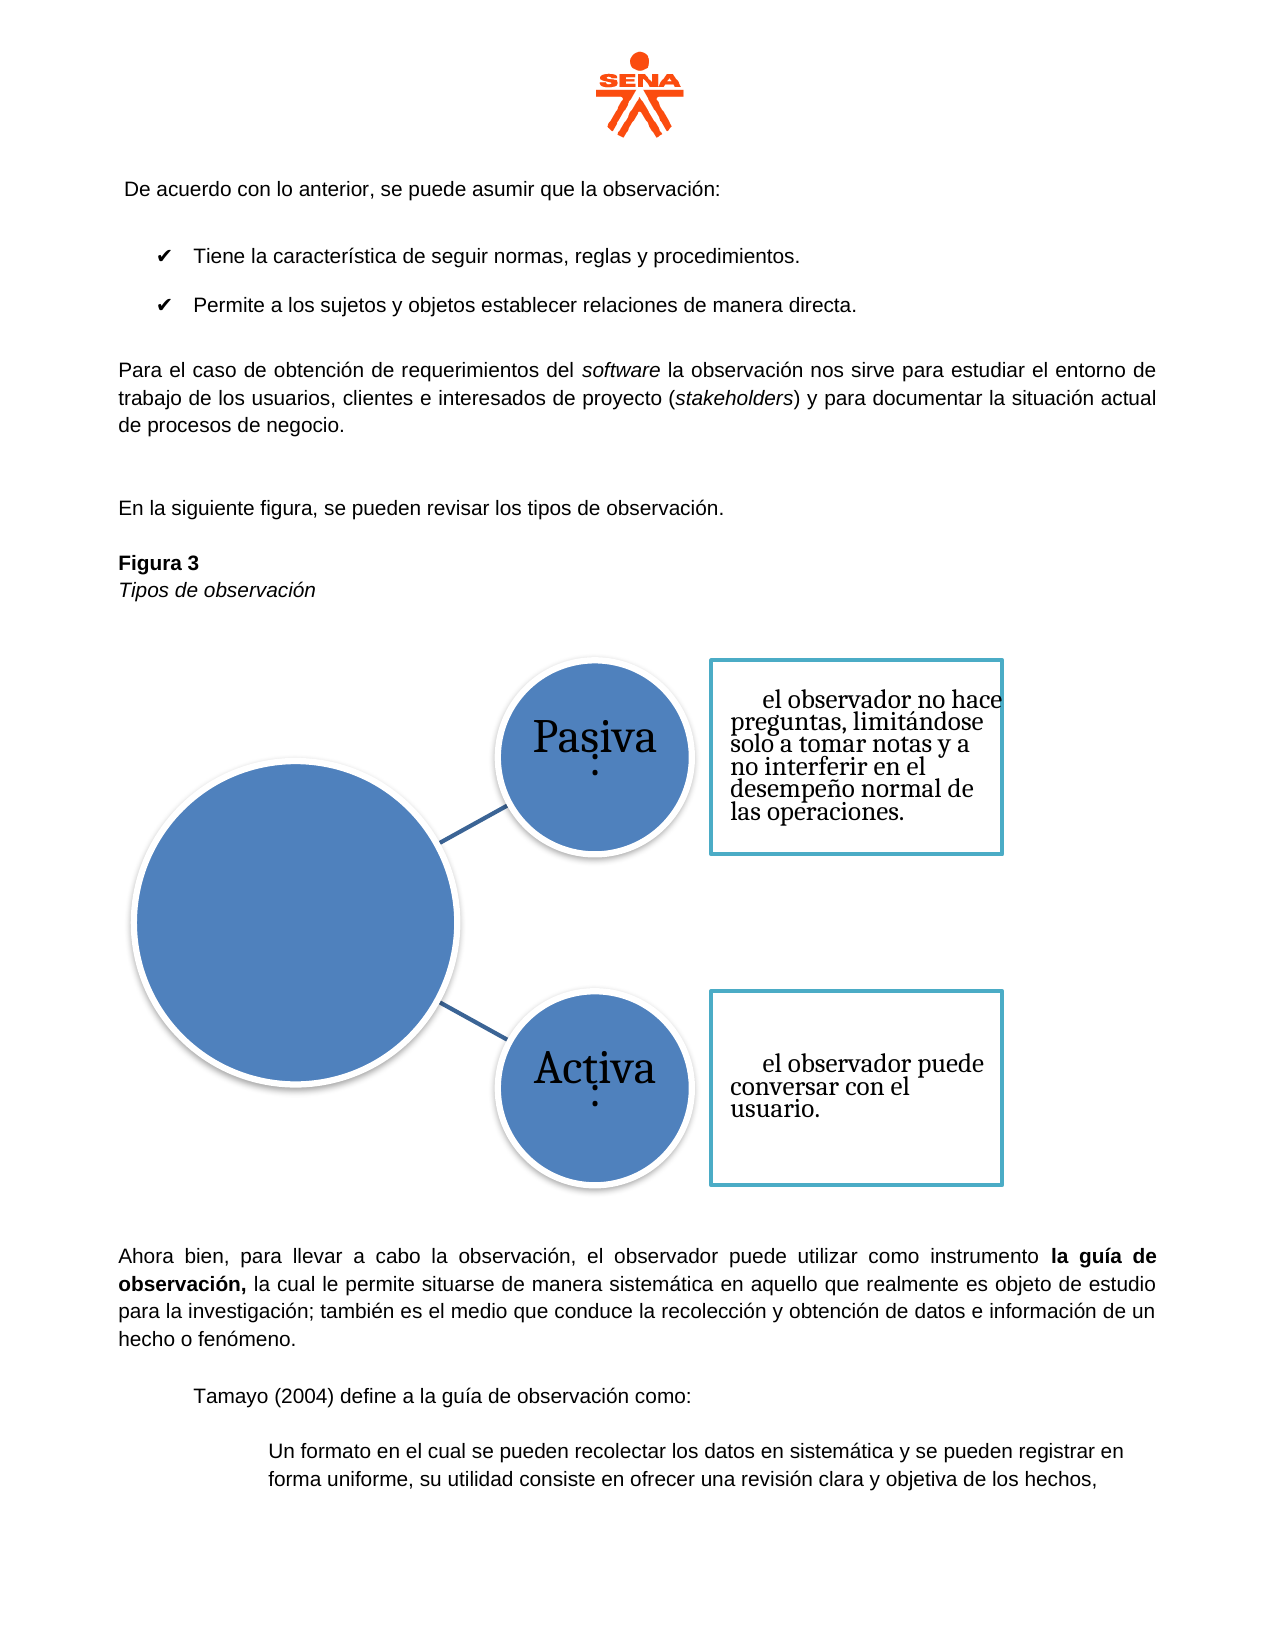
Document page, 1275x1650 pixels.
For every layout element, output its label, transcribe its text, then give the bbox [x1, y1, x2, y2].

text Figura 3 [118, 550, 1157, 574]
list Permite a los sujetos y objetos establecer relaciones de manera directa. [156, 281, 1157, 324]
text De acuerdo con lo anterior, se puede asumir que la observación: [118, 177, 1157, 201]
text Tamayo (2004) define a la guía de observación como: [193, 1382, 1157, 1408]
list Tiene la característica de seguir normas, reglas y procedimientos. [156, 232, 1157, 275]
text En la siguiente figura, se pueden revisar los tipos de observación. [118, 495, 1157, 519]
text Para el caso de obtención de requerimientos del software la observación nos sirve para estudiar el entorno de trabajo de los usuarios, clientes e interesados de proyecto (stakeholders) y para documentar la situación actual de procesos de negocio. [118, 358, 1157, 437]
text Tipos de observación [118, 578, 1157, 602]
picture [585, 48, 690, 142]
text Ahora bien, para llevar a cabo la observación, el observador puede utilizar como instrumento la guía de observación, la cual le permite situarse de manera sistemática en aquello que realmente es objeto de estudio para la investigación; también es el medio que conduce la recolección y obtención de datos e información de un hecho o fenómeno. [118, 1244, 1157, 1351]
